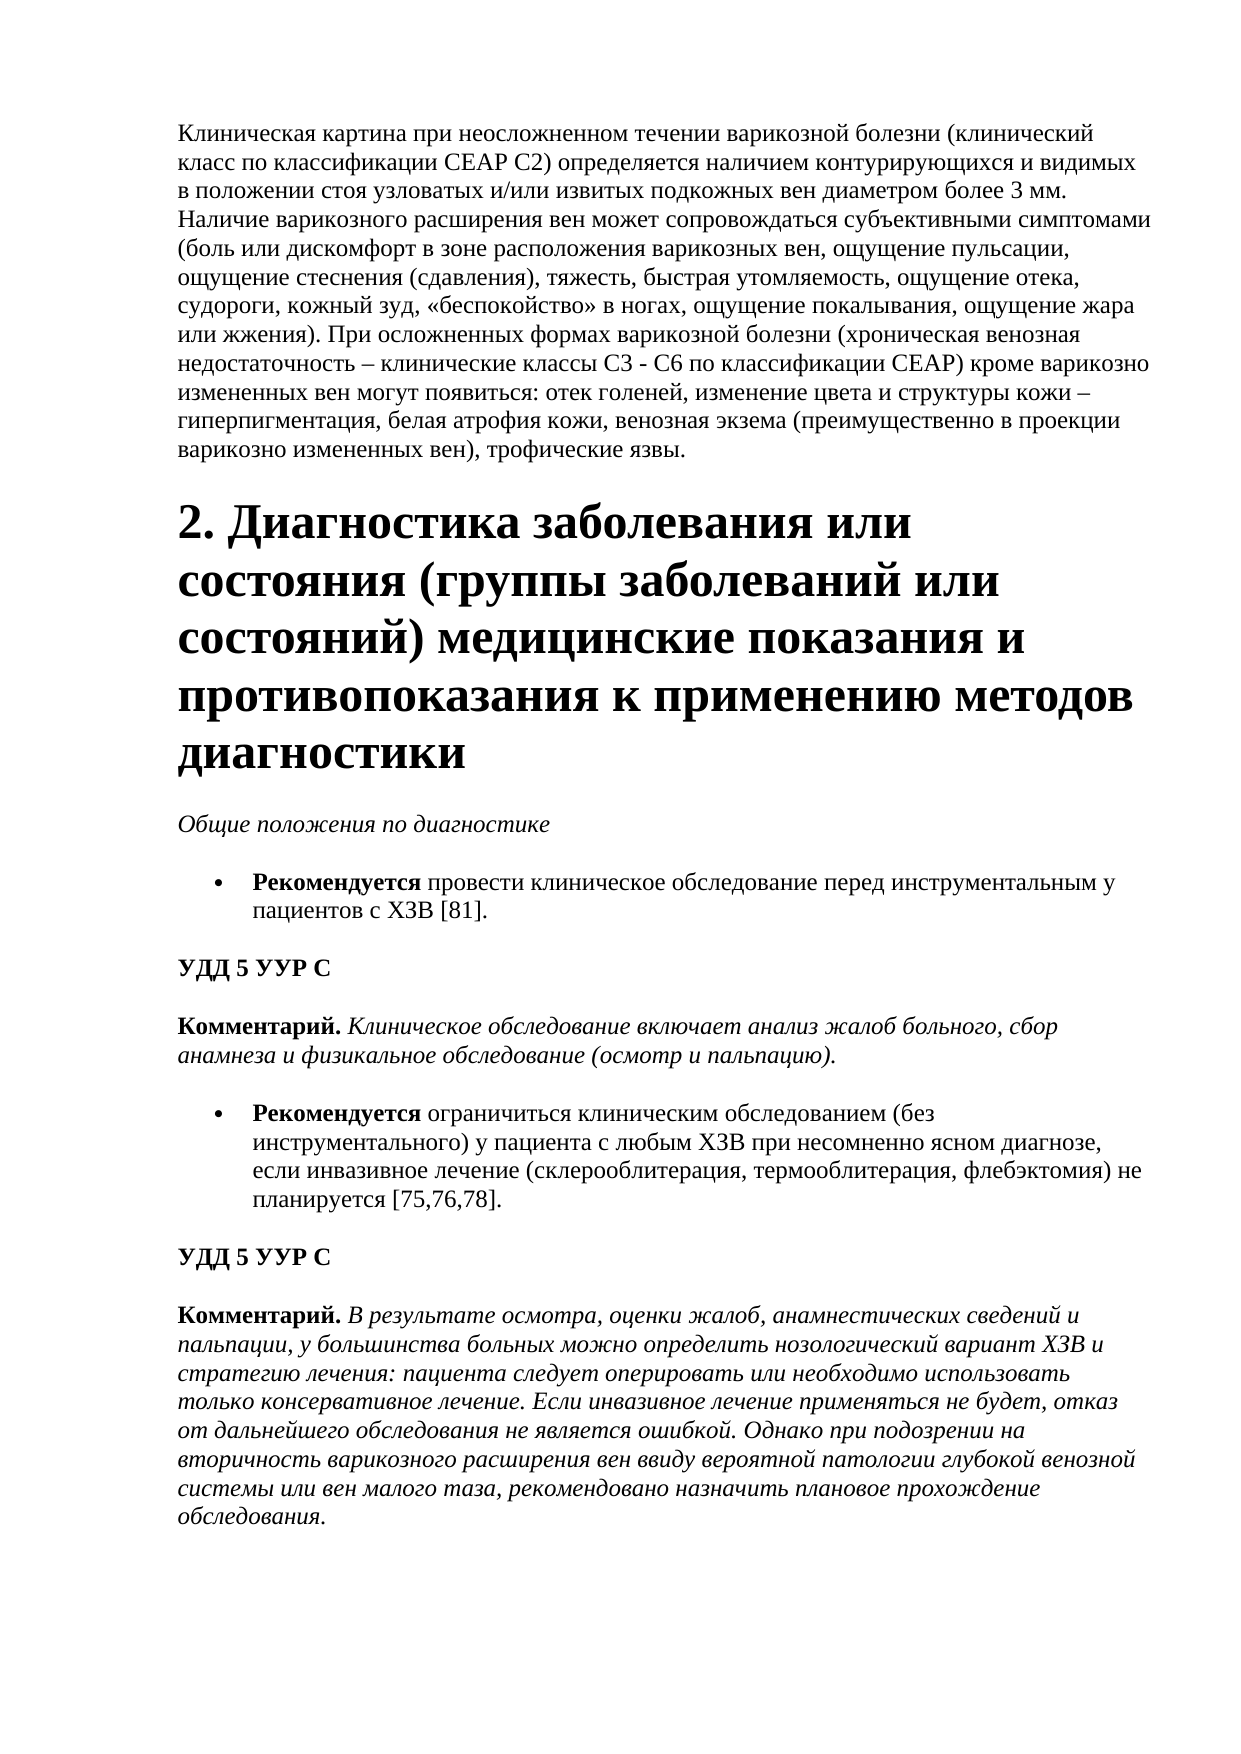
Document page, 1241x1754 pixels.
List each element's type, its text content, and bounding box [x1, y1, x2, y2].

text Комментарий. Клиническое обследование включает анализ жалоб больного, сбор анамнеза и физикальное обследование (осмотр и пальпацию). [177, 1011, 1152, 1069]
text 2. Диагностика заболевания или состояния (группы заболеваний или состояний) медицинские показания и противопоказания к применению методов диагностики [177, 492, 1152, 780]
text УДД 5 УУР С [177, 953, 1152, 982]
list Рекомендуется ограничиться клиническим обследованием (без инструментального) у пациента с любым ХЗВ при несомненно ясном диагнозе, если инвазивное лечение (склерооблитерация, термооблитерация, флебэктомия) не планируется [75,76,78]. [215, 1098, 1152, 1213]
text Комментарий. В результате осмотра, оценки жалоб, анамнестических сведений и пальпации, у большинства больных можно определить нозологический вариант ХЗВ и стратегию лечения: пациента следует оперировать или необходимо использовать только консервативное лечение. Если инвазивное лечение применяться не будет, отказ от дальнейшего обследования не является ошибкой. Однако при подозрении на вторичность варикозного расширения вен ввиду вероятной патологии глубокой венозной системы или вен малого таза, рекомендовано назначить плановое прохождение обследования. [177, 1300, 1152, 1530]
list Рекомендуется провести клиническое обследование перед инструментальным у пациентов с ХЗВ [81]. [215, 867, 1152, 924]
text Общие положения по диагностике [177, 809, 1152, 838]
text УДД 5 УУР С [177, 1242, 1152, 1271]
text Клиническая картина при неосложненном течении варикозной болезни (клинический класс по классификации CEAP C2) определяется наличием контурирующихся и видимых в положении стоя узловатых и/или извитых подкожных вен диаметром более 3 мм. Наличие варикозного расширения вен может сопровождаться субъективными симптомами (боль или дискомфорт в зоне расположения варикозных вен, ощущение пульсации, ощущение стеснения (сдавления), тяжесть, быстрая утомляемость, ощущение отека, судороги, кожный зуд, «беспокойство» в ногах, ощущение покалывания, ощущение жара или жжения). При осложненных формах варикозной болезни (хроническая венозная недостаточность – клинические классы С3 - C6 по классификации CEAP) кроме варикозно измененных вен могут появиться: отек голеней, изменение цвета и структуры кожи – гиперпигментация, белая атрофия кожи, венозная экзема (преимущественно в проекции варикозно измененных вен), трофические язвы. [177, 118, 1152, 463]
